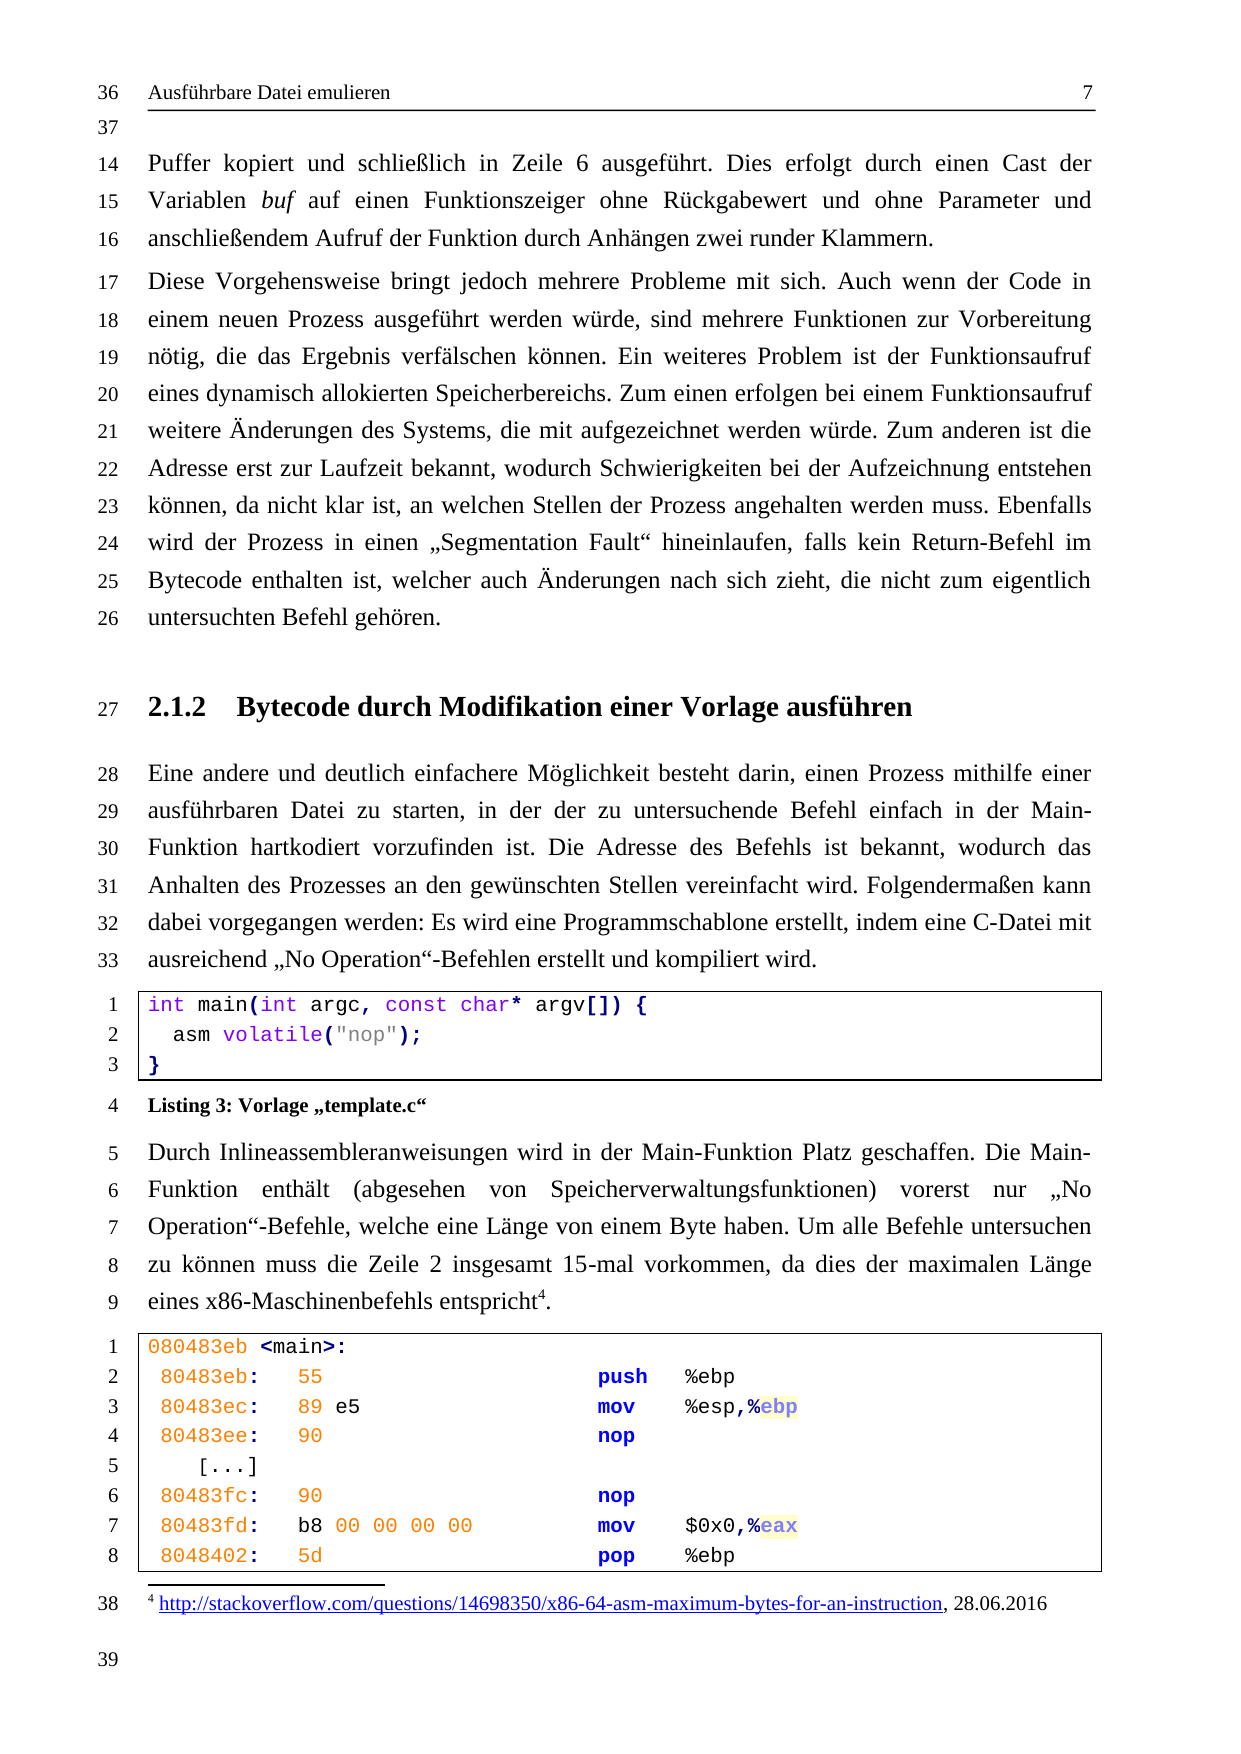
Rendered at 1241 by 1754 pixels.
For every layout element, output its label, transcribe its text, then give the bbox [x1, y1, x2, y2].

text 80483fc: 90 nop [139, 1482, 1101, 1509]
text [...] [139, 1452, 1101, 1479]
text asm volatile("nop"); [139, 1021, 1101, 1048]
text } [139, 1051, 1101, 1079]
text Durch Inlineassembleranweisungen wird in der Main-Funktion Platz geschaffen. Die Main-Funktion enthält (abgesehen von Speicherverwaltungsfunktionen) vorerst nur „No Operation“-Befehle, welche eine Länge von einem Byte haben. Um alle Befehle untersuchen zu können muss die Zeile 2 insgesamt 15-mal vorkommen, da dies der maximalen Länge eines x86-Maschinenbefehls entspricht. [148, 1137, 1092, 1315]
text Listing 3: Vorlage „template.c“ [148, 1093, 1092, 1117]
text 80483eb: 55 push %ebp [139, 1363, 1101, 1389]
text Diese Vorgehensweise bringt jedoch mehrere Probleme mit sich. Auch wenn der Code in einem neuen Prozess ausgeführt werden würde, sind mehrere Funktionen zur Vorbereitung nötig, die das Ergebnis verfälschen können. Ein weiteres Problem ist der Funktionsaufruf eines dynamisch allokierten Speicherbereichs. Zum einen erfolgen bei einem Funktionsaufruf weitere Änderungen des Systems, die mit aufgezeichnet werden würde. Zum anderen ist die Adresse erst zur Laufzeit bekannt, wodurch Schwierigkeiten bei der Aufzeichnung entstehen können, da nicht klar ist, an welchen Stellen der Prozess angehalten werden muss. Ebenfalls wird der Prozess in einen „Segmentation Fault“ hineinlaufen, falls kein Return-Befehl im Bytecode enthalten ist, welcher auch Änderungen nach sich zieht, die nicht zum eigentlich untersuchten Befehl gehören. [148, 266, 1092, 631]
subtitle Bytecode durch Modifikation einer Vorlage ausführen [148, 689, 1092, 723]
text 80483fd: b8 00 00 00 00 mov $0x0,%eax [139, 1512, 1101, 1539]
text 080483eb <main>: [139, 1334, 1101, 1359]
text 80483ec: 89 e5 mov %esp,%ebp [139, 1392, 1101, 1419]
text 80483ee: 90 nop [139, 1422, 1101, 1449]
text 8048402: 5d pop %ebp [139, 1542, 1101, 1571]
text int main(int argc, const char* argv[]) { [139, 992, 1101, 1018]
text Eine andere und deutlich einfachere Möglichkeit besteht darin, einen Prozess mithilfe einer ausführbaren Datei zu starten, in der der zu untersuchende Befehl einfach in der Main-Funktion hartkodiert vorzufinden ist. Die Adresse des Befehls ist bekannt, wodurch das Anhalten des Prozesses an den gewünschten Stellen vereinfacht wird. Folgendermaßen kann dabei vorgegangen werden: Es wird eine Programmschablone erstellt, indem eine C-Datei mit ausreichend „No Operation“-Befehlen erstellt und kompiliert wird. [148, 758, 1092, 973]
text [148, 148, 1092, 252]
